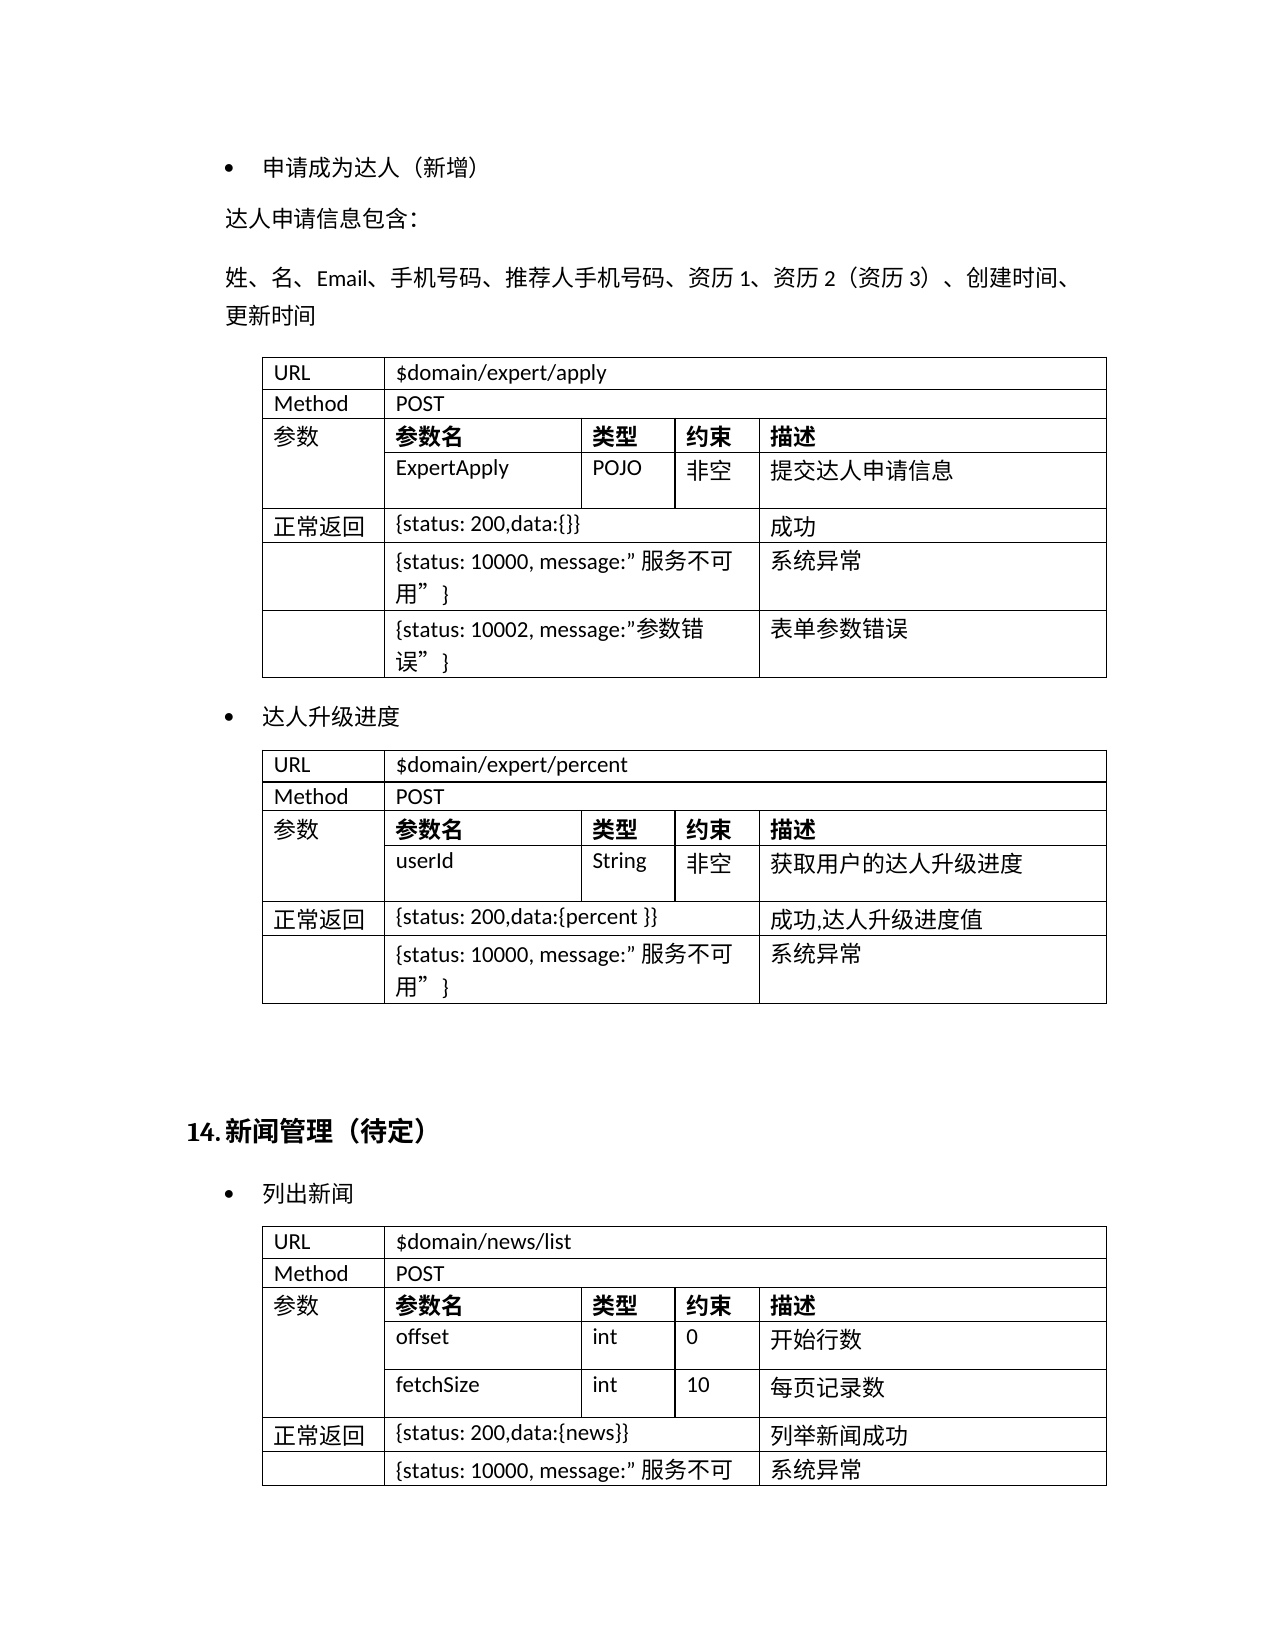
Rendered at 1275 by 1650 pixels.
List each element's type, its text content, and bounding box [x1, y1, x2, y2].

table_cell 参数 [263, 419, 384, 508]
table_cell POST [385, 1259, 1106, 1287]
table_cell [263, 543, 384, 609]
table_cell userId [385, 846, 581, 901]
table_cell 参数名 [385, 811, 581, 845]
table_cell 系统异常 [760, 543, 1106, 609]
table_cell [385, 1452, 759, 1485]
table_cell [263, 1452, 384, 1485]
table_cell 参数名 [385, 419, 581, 452]
table_cell [263, 611, 384, 677]
table_cell {status: 10000, message:” 服务不可用”} [385, 543, 759, 609]
table_cell Method [263, 390, 384, 417]
table_cell 类型 [582, 811, 674, 845]
table_cell POST [385, 390, 1106, 417]
table_header URL [263, 358, 384, 388]
table_cell offset [385, 1322, 581, 1369]
table_cell int [582, 1322, 674, 1369]
table_cell 非空 [676, 453, 759, 508]
text 达人申请信息包含： [225, 201, 1087, 234]
table_cell Method [263, 1259, 384, 1287]
table_cell 描述 [760, 811, 1106, 845]
table_cell 约束 [676, 419, 759, 452]
table_header URL [263, 751, 384, 781]
table_cell {status: 200,data:{percent }} [385, 902, 759, 935]
table_header $domain/news/list [385, 1227, 1106, 1258]
table_cell 非空 [676, 846, 759, 901]
table_cell Method [263, 783, 384, 810]
table_cell fetchSize [385, 1370, 581, 1417]
subtitle 列出新闻 [225, 1176, 1087, 1209]
table_header $domain/expert/percent [385, 751, 1106, 781]
table_cell {status: 10002, message:”参数错误”} [385, 611, 759, 677]
table_cell 参数 [263, 1288, 384, 1417]
table_cell 类型 [582, 419, 674, 452]
subtitle 申请成为达人（新增） [225, 150, 1087, 183]
table_header URL [263, 1227, 384, 1258]
table_cell 10 [676, 1370, 759, 1417]
table_cell 成功,达人升级进度值 [760, 902, 1106, 935]
table_cell 正常返回 [263, 902, 384, 935]
table_cell 正常返回 [263, 509, 384, 542]
table_cell POST [385, 783, 1106, 810]
subtitle 新闻管理（待定） [187, 1109, 1087, 1149]
table_cell 开始行数 [760, 1322, 1106, 1369]
table_cell 系统异常 [760, 936, 1106, 1002]
table_cell 描述 [760, 1288, 1106, 1321]
table_cell {status: 10000, message:” 服务不可用”} [385, 936, 759, 1002]
table_cell 每页记录数 [760, 1370, 1106, 1417]
table_header $domain/expert/apply [385, 358, 1106, 388]
table_cell {status: 200,data:{news}} [385, 1418, 759, 1451]
table_cell 类型 [582, 1288, 674, 1321]
table_cell 参数名 [385, 1288, 581, 1321]
table_cell [263, 936, 384, 1002]
table_cell String [582, 846, 674, 901]
subtitle 达人升级进度 [225, 699, 1087, 732]
table_cell 获取用户的达人升级进度 [760, 846, 1106, 901]
text 姓、名、Email、手机号码、推荐人手机号码、资历1、资历2（资历3）、创建时间、更新时间 [225, 259, 1087, 331]
table_cell 表单参数错误 [760, 611, 1106, 677]
table_cell 约束 [676, 811, 759, 845]
table_cell 成功 [760, 509, 1106, 542]
table_cell 描述 [760, 419, 1106, 452]
table_cell ExpertApply [385, 453, 581, 508]
table_cell 系统异常 [760, 1452, 1106, 1485]
table_cell POJO [582, 453, 674, 508]
table_cell 列举新闻成功 [760, 1418, 1106, 1451]
table_cell 参数 [263, 811, 384, 901]
table_cell 0 [676, 1322, 759, 1369]
table_cell 约束 [676, 1288, 759, 1321]
table_cell 正常返回 [263, 1418, 384, 1451]
table_cell int [582, 1370, 674, 1417]
table_cell 提交达人申请信息 [760, 453, 1106, 508]
table_cell {status: 200,data:{}} [385, 509, 759, 542]
